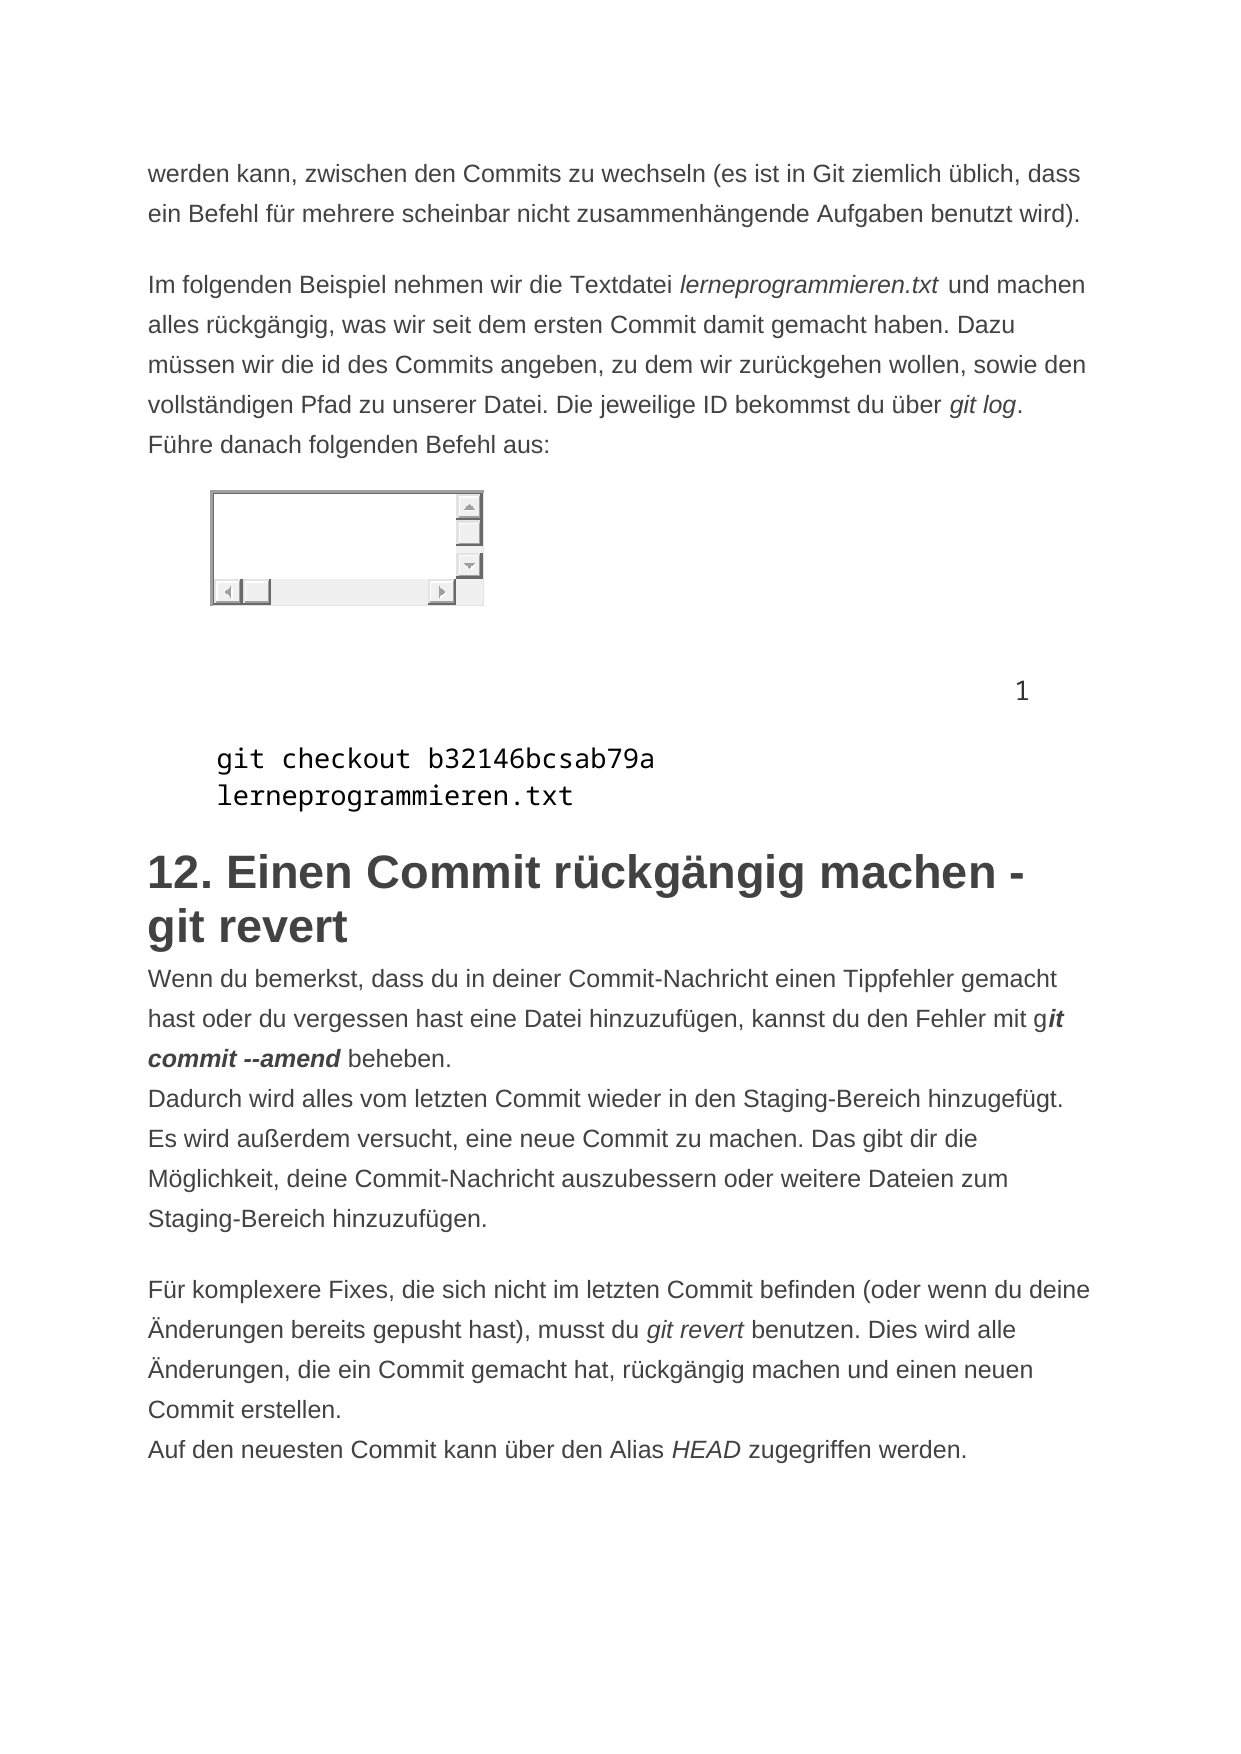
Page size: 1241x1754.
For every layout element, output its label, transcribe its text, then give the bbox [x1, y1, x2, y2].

text Wenn du bemerkst, dass du in deiner Commit-Nachricht einen Tippfehler gemacht hast oder du vergessen hast eine Datei hinzuzufügen, kannst du den Fehler mit git commit --amend beheben. [148, 952, 1093, 1072]
text Auf den neuesten Commit kann über den Alias HEAD zugegriffen werden. [148, 1424, 1093, 1464]
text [148, 148, 1093, 228]
text 12. Einen Commit rückgängig machen - git revert [148, 844, 1093, 952]
text 1 [210, 671, 1030, 708]
text Für komplexere Fixes, die sich nicht im letzten Commit befinden (oder wenn du deine Änderungen bereits gepusht hast), musst du git revert benutzen. Dies wird alle Änderungen, die ein Commit gemacht hat, rückgängig machen und einen neuen Commit erstellen. [148, 1264, 1093, 1424]
text Dadurch wird alles vom letzten Commit wieder in den Staging-Bereich hinzugefügt. Es wird außerdem versucht, eine neue Commit zu machen. Das gibt dir die Möglichkeit, deine Commit-Nachricht auszubessern oder weitere Dateien zum Staging-Bereich hinzuzufügen. [148, 1072, 1093, 1232]
text Im folgenden Beispiel nehmen wir die Textdatei lerneprogrammieren.txt und machen alles rückgängig, was wir seit dem ersten Commit damit gemacht haben. Dazu müssen wir die id des Commits angeben, zu dem wir zurückgehen wollen, sowie den vollständigen Pfad zu unserer Datei. Die jeweilige ID bekommst du über git log. Führe danach folgenden Befehl aus: [148, 259, 1093, 459]
text git checkout b32146bcsab79a lerneprogrammieren.txt [216, 739, 1024, 813]
